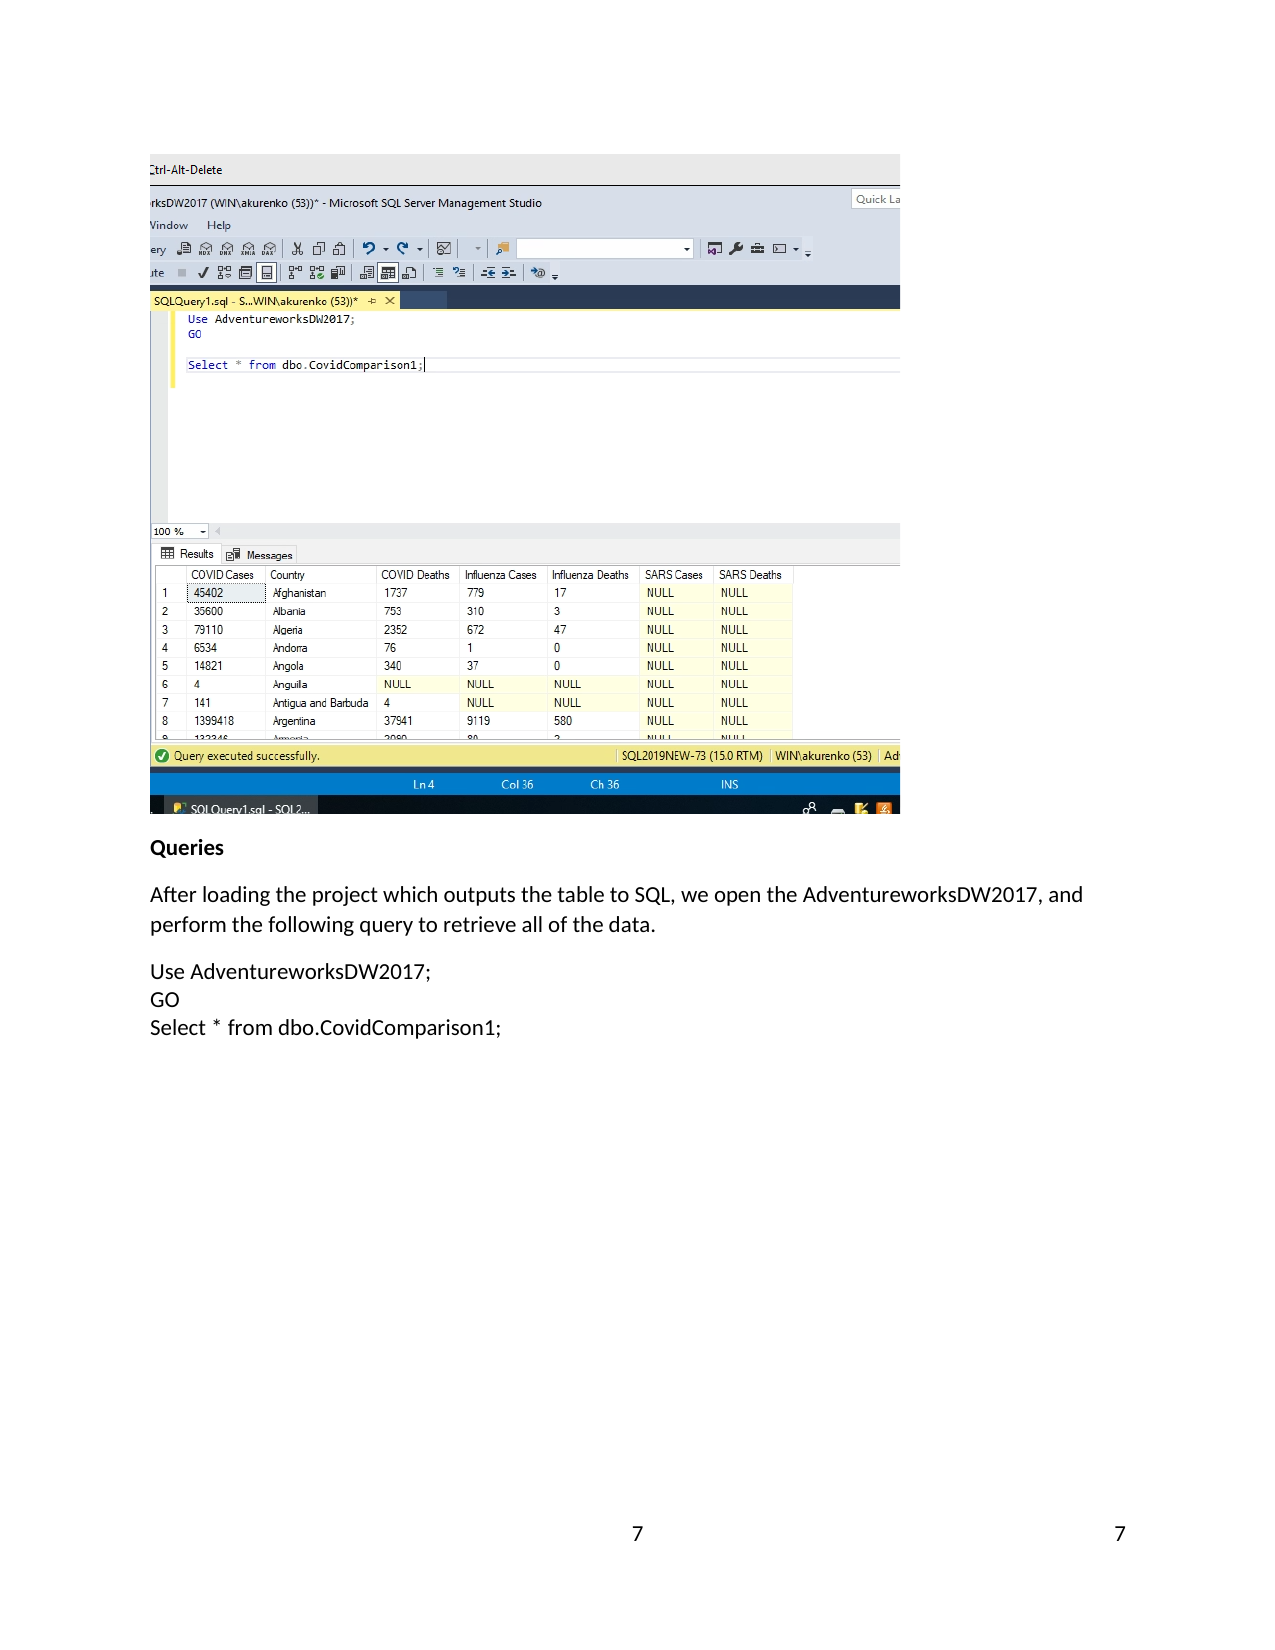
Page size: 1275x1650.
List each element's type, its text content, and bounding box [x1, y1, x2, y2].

picture [150, 150, 901, 814]
text GO [150, 985, 1125, 1013]
text Use AdventureworksDW2017; [150, 957, 1125, 985]
text Queries [150, 833, 1125, 861]
text Select * from dbo.CovidComparison1; [150, 1013, 1125, 1041]
text After loading the project which outputs the table to SQL, we open the AdventureworksDW2017, and perform the following query to retrieve all of the data. [150, 880, 1125, 938]
